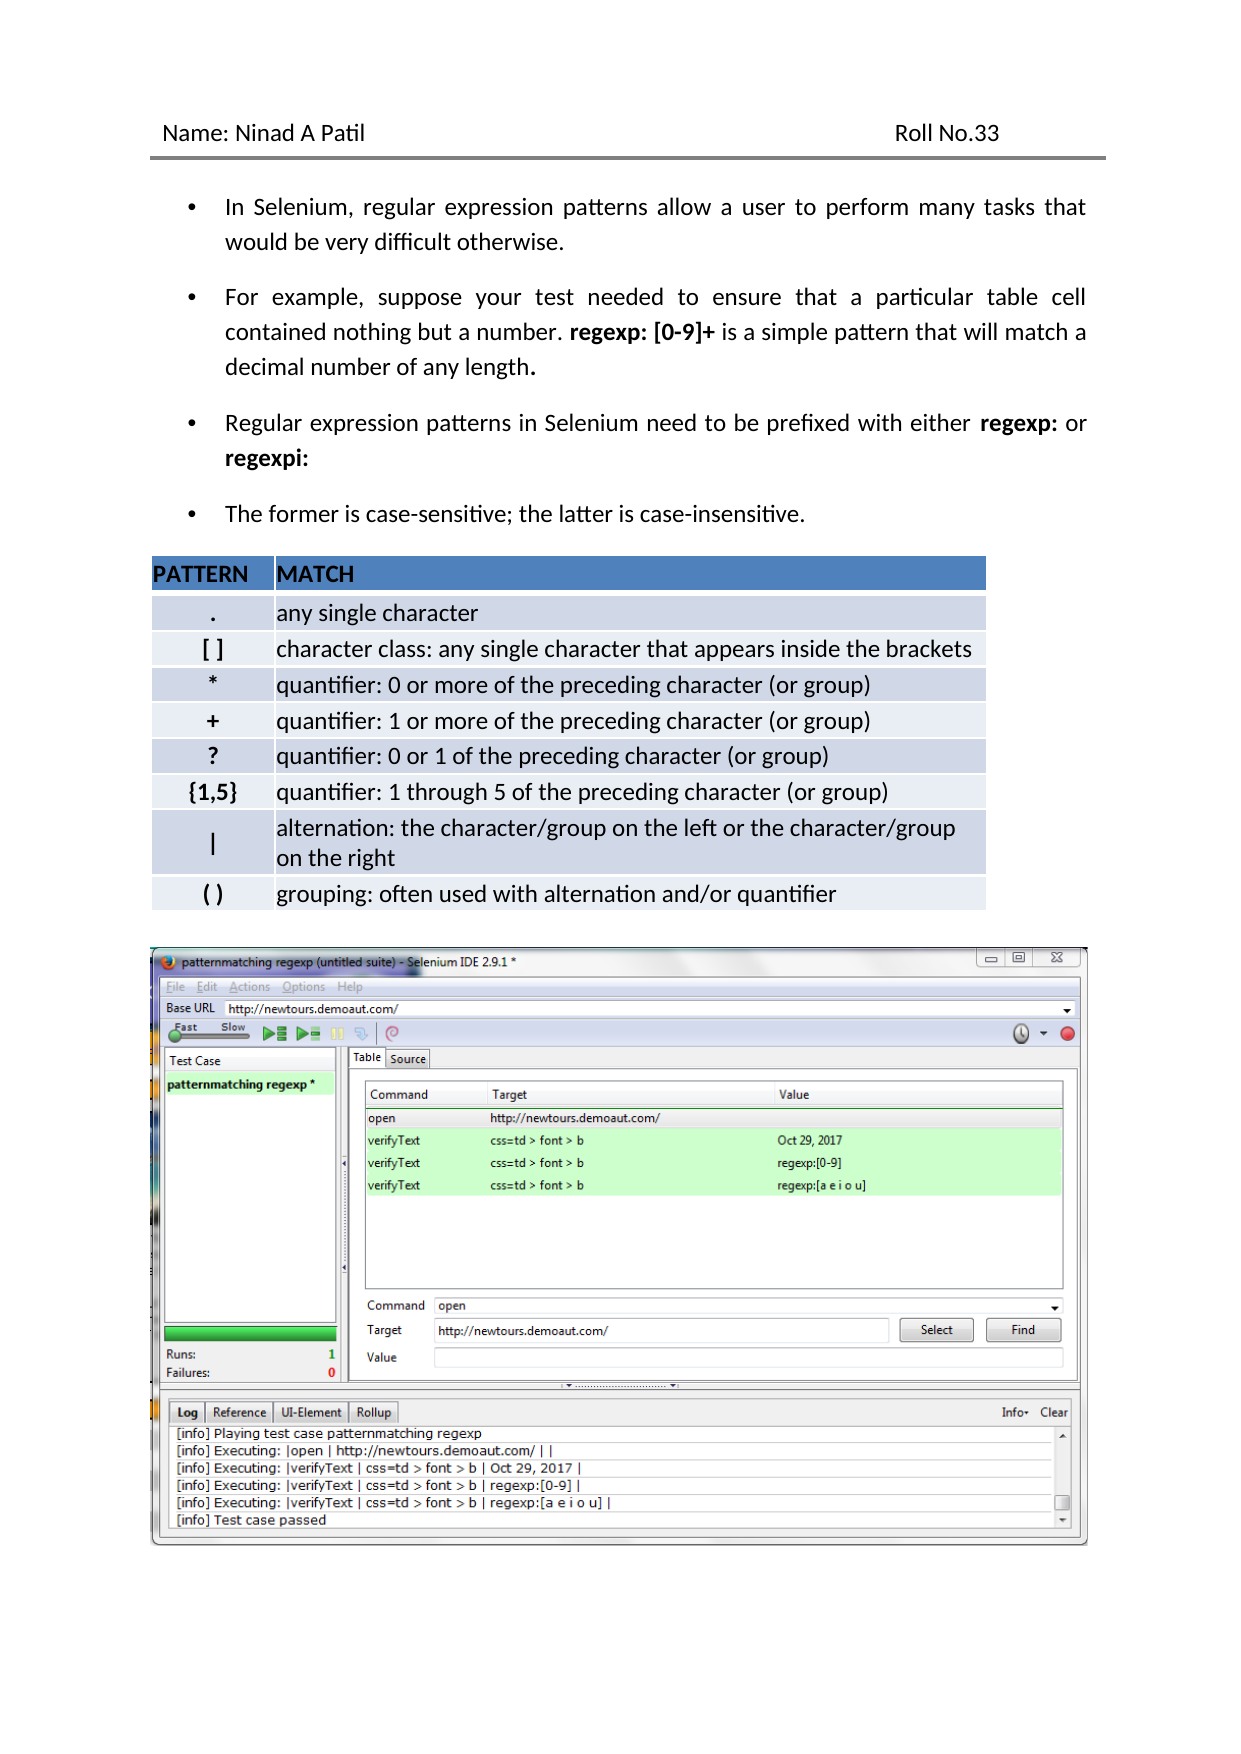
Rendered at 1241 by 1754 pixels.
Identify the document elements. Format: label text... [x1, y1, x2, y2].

list Regular expression patterns in Selenium need to be prefixed with either regexp: or regexpi: [187, 407, 1087, 473]
table_cell grouping: often used with alternation and/or quantifier [276, 877, 986, 910]
table_header MATCH [276, 556, 986, 590]
table_cell quantifier: 0 or 1 of the preceding character (or group) [276, 739, 986, 773]
table_cell * [152, 668, 274, 701]
table_cell alternation: the character/group on the left or the character/group on the right [276, 810, 986, 874]
table_cell . [152, 596, 274, 630]
table_cell ? [152, 739, 274, 773]
list The former is case-sensitive; the latter is case-insensitive. [187, 498, 1087, 529]
list In Selenium, regular expression patterns allow a user to perform many tasks that would be very difficult otherwise. [187, 191, 1087, 256]
table_cell quantifier: 1 or more of the preceding character (or group) [276, 703, 986, 737]
list For example, suppose your test needed to ensure that a particular table cell contained nothing but a number. regexp: [0-9]+ is a simple pattern that will match a decimal number of any length. [187, 282, 1087, 382]
table_cell + [152, 703, 274, 737]
table_cell | [152, 810, 274, 874]
table_cell {1,5} [152, 775, 274, 808]
table_cell character class: any single character that appears inside the brackets [276, 632, 986, 665]
table_cell any single character [276, 596, 986, 630]
table_header PATTERN [152, 556, 274, 590]
table_cell [ ] [152, 632, 274, 665]
picture [150, 947, 1088, 1546]
table_cell quantifier: 1 through 5 of the preceding character (or group) [276, 775, 986, 808]
table_cell quantifier: 0 or more of the preceding character (or group) [276, 668, 986, 701]
table_cell ( ) [152, 877, 274, 910]
